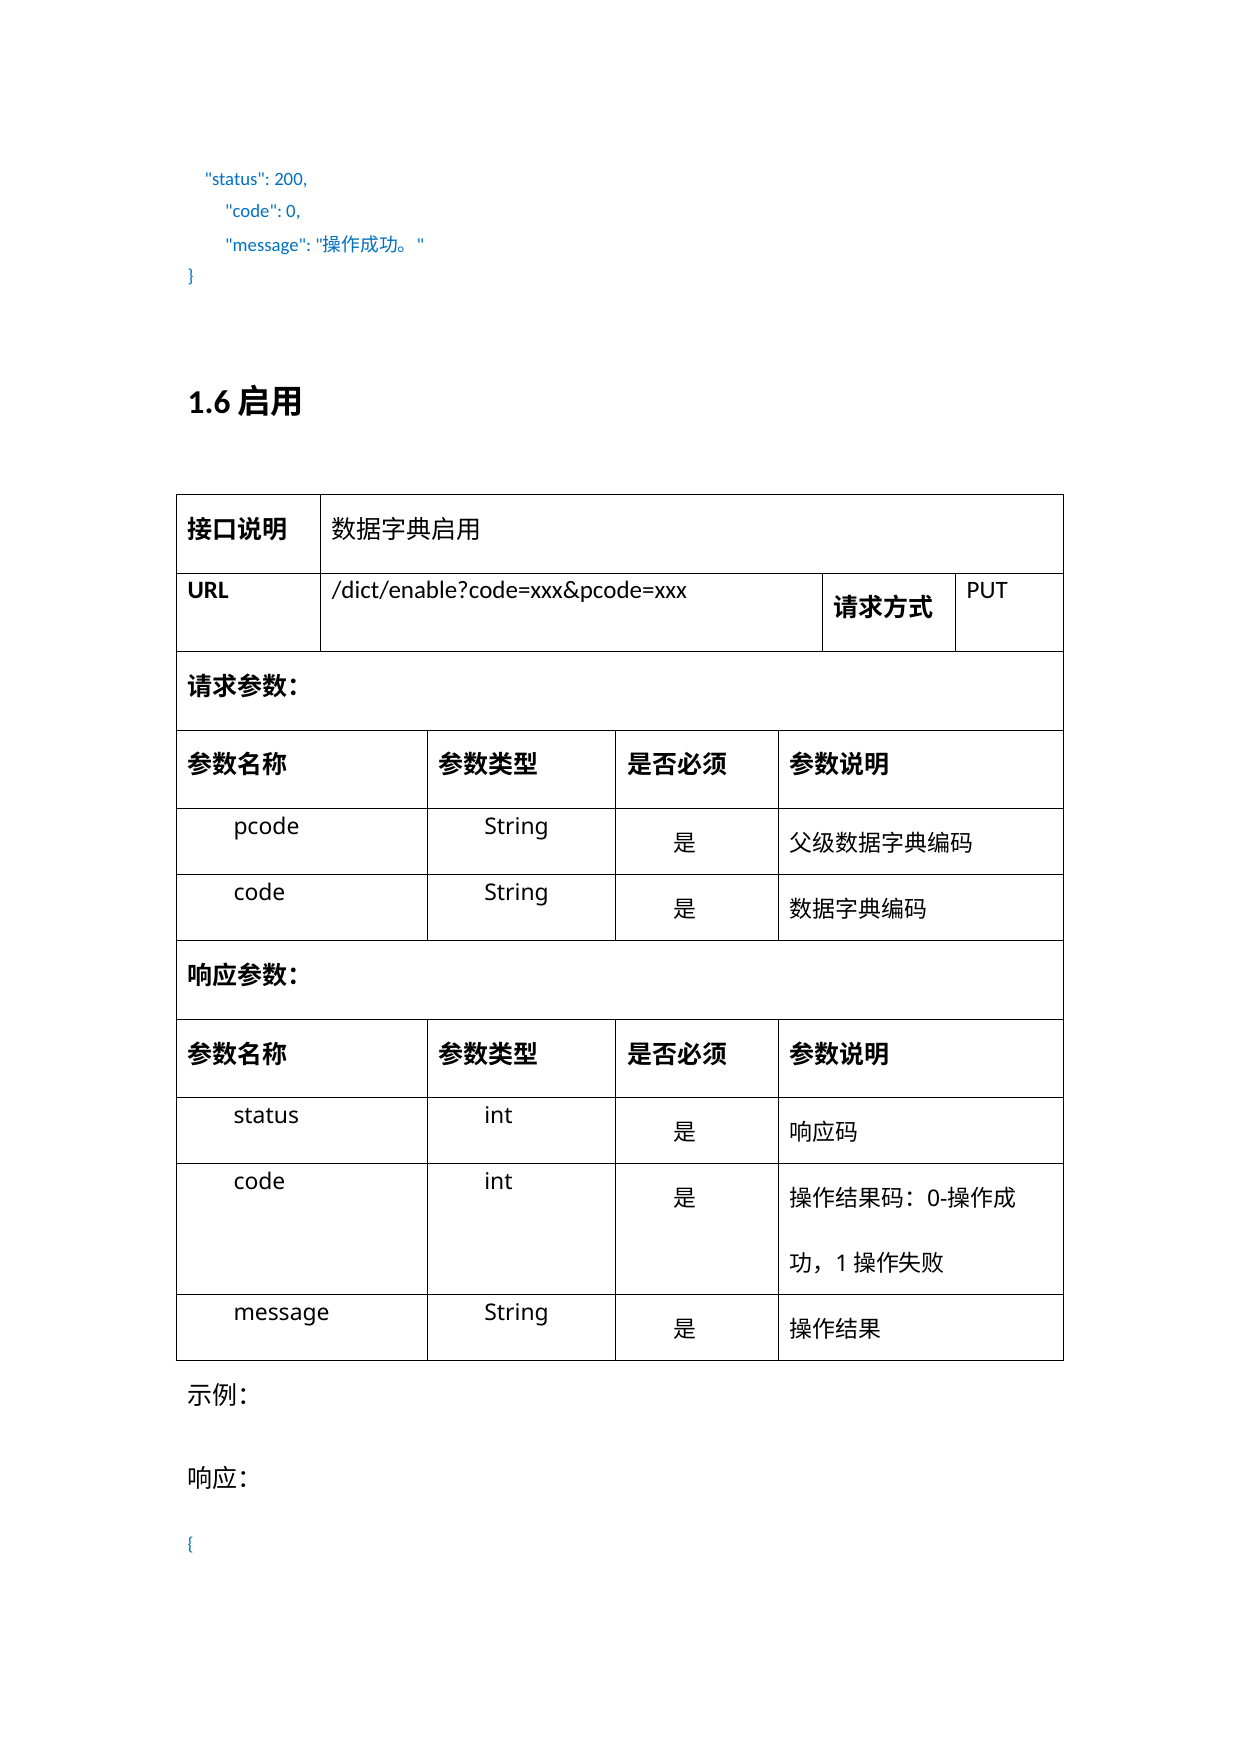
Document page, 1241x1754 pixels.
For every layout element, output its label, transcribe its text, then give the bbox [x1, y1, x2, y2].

table_cell PUT [956, 574, 1063, 651]
table_cell /dict/enable?code=xxx&pcode=xxx [321, 574, 822, 651]
table_cell 参数类型 [428, 731, 615, 808]
subtitle 1.6启用 [187, 367, 1053, 432]
table_cell status [177, 1098, 427, 1163]
text 响应： [187, 1444, 1053, 1509]
table_cell 参数类型 [428, 1020, 615, 1097]
text "status": 200, [187, 162, 1053, 194]
text } [187, 259, 1053, 292]
table_cell 是否必须 [616, 1020, 778, 1097]
text 示例： [187, 1361, 1053, 1426]
table_cell message [177, 1295, 427, 1360]
table_cell String [428, 809, 615, 874]
table_cell 参数名称 [177, 731, 427, 808]
table_cell code [177, 875, 427, 940]
table_cell int [428, 1164, 615, 1294]
table_header 接口说明 [177, 495, 320, 572]
text "message": "操作成功。" [187, 227, 1053, 259]
table_cell String [428, 875, 615, 940]
table_cell 响应参数： [177, 941, 1063, 1019]
text { [187, 1528, 1053, 1560]
table_cell String [428, 1295, 615, 1360]
table_cell 请求方式 [823, 574, 955, 651]
text "code": 0, [187, 194, 1053, 227]
table_cell 参数说明 [779, 731, 1063, 808]
table_header 数据字典启用 [321, 495, 1063, 572]
table_cell 参数名称 [177, 1020, 427, 1097]
table_cell 请求参数： [177, 652, 1063, 729]
table_cell pcode [177, 809, 427, 874]
table_cell 参数说明 [779, 1020, 1063, 1097]
table_cell int [428, 1098, 615, 1163]
table_cell 是否必须 [616, 731, 778, 808]
table_cell URL [177, 574, 320, 651]
table_cell 是 [616, 1164, 778, 1294]
table_cell code [177, 1164, 427, 1294]
